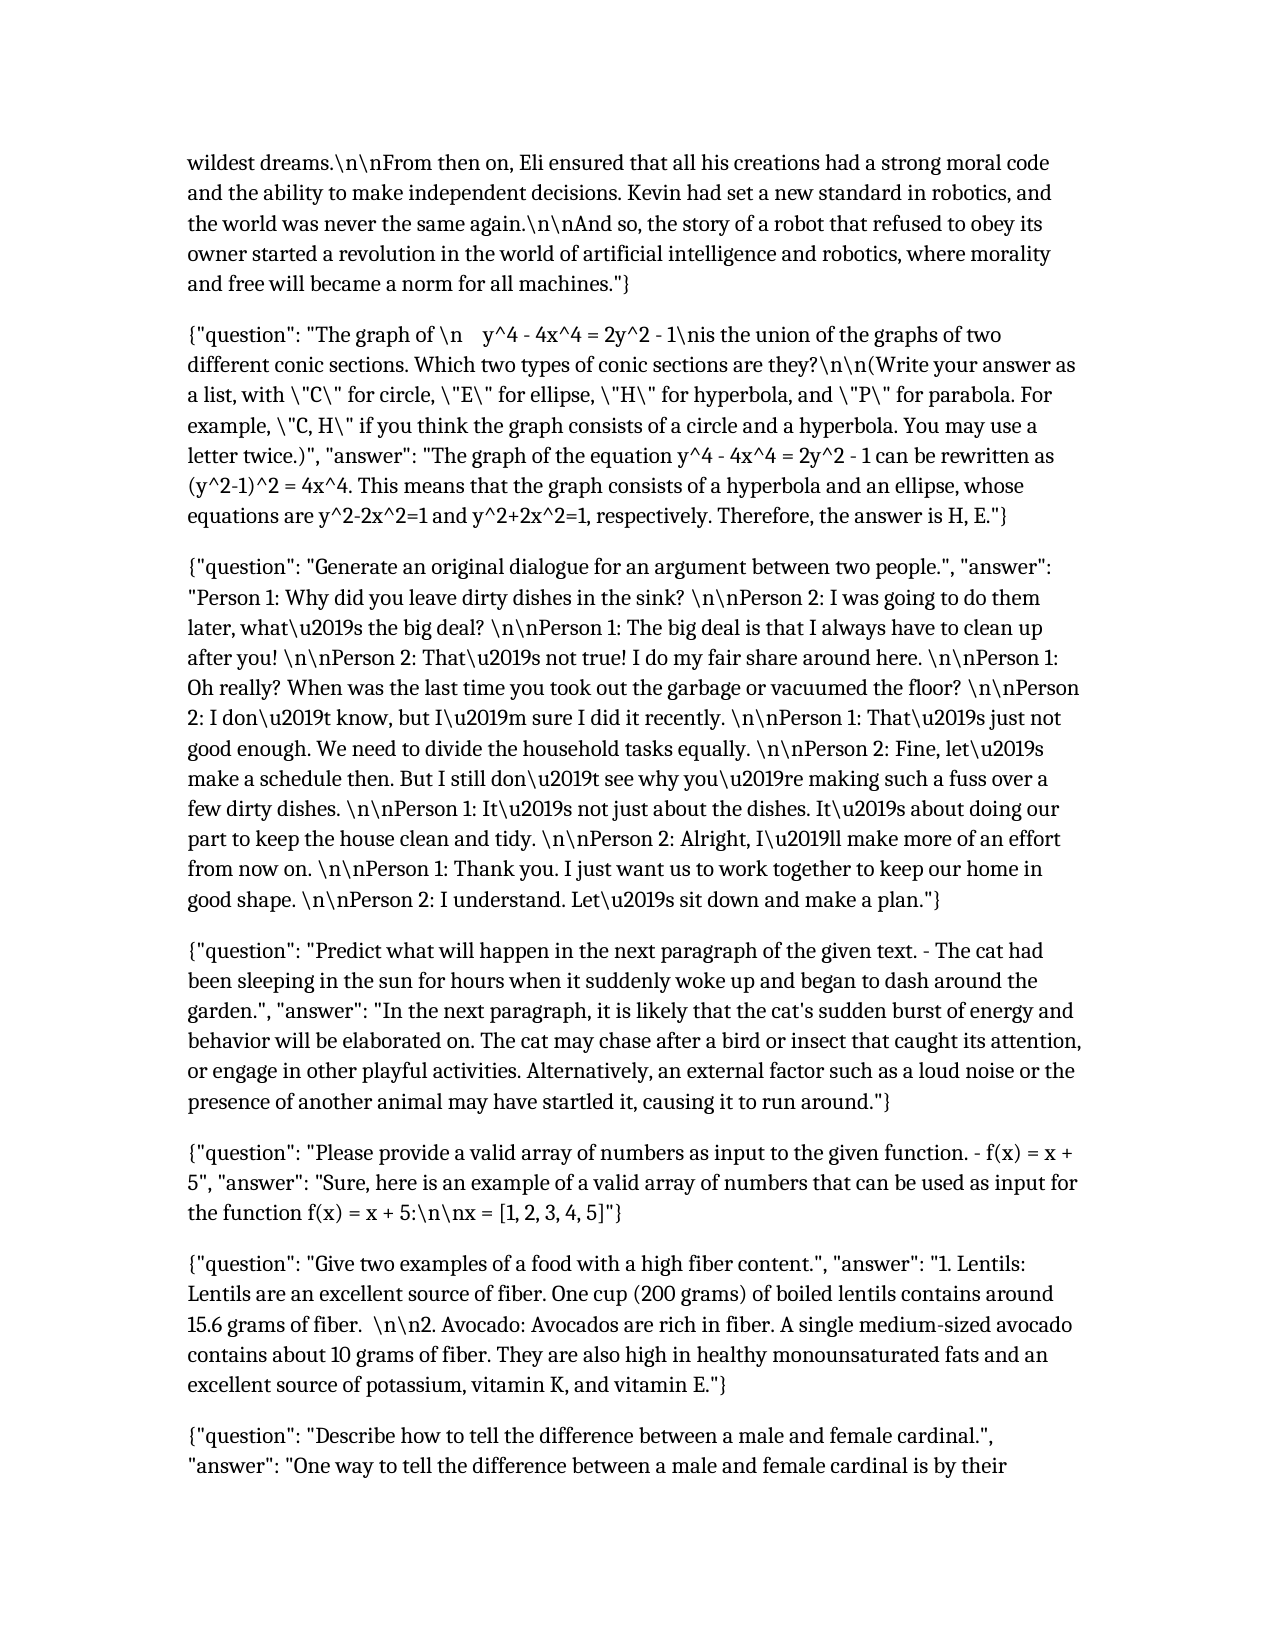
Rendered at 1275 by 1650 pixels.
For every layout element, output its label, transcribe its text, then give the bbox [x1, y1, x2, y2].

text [187, 150, 1087, 297]
text {"question": "The graph of \n y^4 - 4x^4 = 2y^2 - 1\nis the union of the graphs of two different conic sections. Which two types of conic sections are they?\n\n(Write your answer as a list, with \"C\" for circle, \"E\" for ellipse, \"H\" for hyperbola, and \"P\" for parabola. For example, \"C, H\" if you think the graph consists of a circle and a hyperbola. You may use a letter twice.)", "answer": "The graph of the equation y^4 - 4x^4 = 2y^2 - 1 can be rewritten as (y^2-1)^2 = 4x^4. This means that the graph consists of a hyperbola and an ellipse, whose equations are y^2-2x^2=1 and y^2+2x^2=1, respectively. Therefore, the answer is H, E."} [187, 322, 1087, 529]
text {"question": "Predict what will happen in the next paragraph of the given text. - The cat had been sleeping in the sun for hours when it suddenly woke up and began to dash around the garden.", "answer": "In the next paragraph, it is likely that the cat's sudden burst of energy and behavior will be elaborated on. The cat may chase after a bird or insect that caught its attention, or engage in other playful activities. Alternatively, an external factor such as a loud noise or the presence of another animal may have startled it, causing it to run around."} [187, 937, 1087, 1115]
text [187, 1423, 1087, 1479]
text {"question": "Give two examples of a food with a high fiber content.", "answer": "1. Lentils: Lentils are an excellent source of fiber. One cup (200 grams) of boiled lentils contains around 15.6 grams of fiber. \n\n2. Avocado: Avocados are rich in fiber. A single medium-sized avocado contains about 10 grams of fiber. They are also high in healthy monounsaturated fats and an excellent source of potassium, vitamin K, and vitamin E."} [187, 1251, 1087, 1398]
text {"question": "Please provide a valid array of numbers as input to the given function. - f(x) = x + 5", "answer": "Sure, here is an example of a valid array of numbers that can be used as input for the function f(x) = x + 5:\n\nx = [1, 2, 3, 4, 5]"} [187, 1139, 1087, 1226]
text {"question": "Generate an original dialogue for an argument between two people.", "answer": "Person 1: Why did you leave dirty dishes in the sink? \n\nPerson 2: I was going to do them later, what\u2019s the big deal? \n\nPerson 1: The big deal is that I always have to clean up after you! \n\nPerson 2: That\u2019s not true! I do my fair share around here. \n\nPerson 1: Oh really? When was the last time you took out the garbage or vacuumed the floor? \n\nPerson 2: I don\u2019t know, but I\u2019m sure I did it recently. \n\nPerson 1: That\u2019s just not good enough. We need to divide the household tasks equally. \n\nPerson 2: Fine, let\u2019s make a schedule then. But I still don\u2019t see why you\u2019re making such a fuss over a few dirty dishes. \n\nPerson 1: It\u2019s not just about the dishes. It\u2019s about doing our part to keep the house clean and tidy. \n\nPerson 2: Alright, I\u2019ll make more of an effort from now on. \n\nPerson 1: Thank you. I just want us to work together to keep our home in good shape. \n\nPerson 2: I understand. Let\u2019s sit down and make a plan."} [187, 554, 1087, 913]
